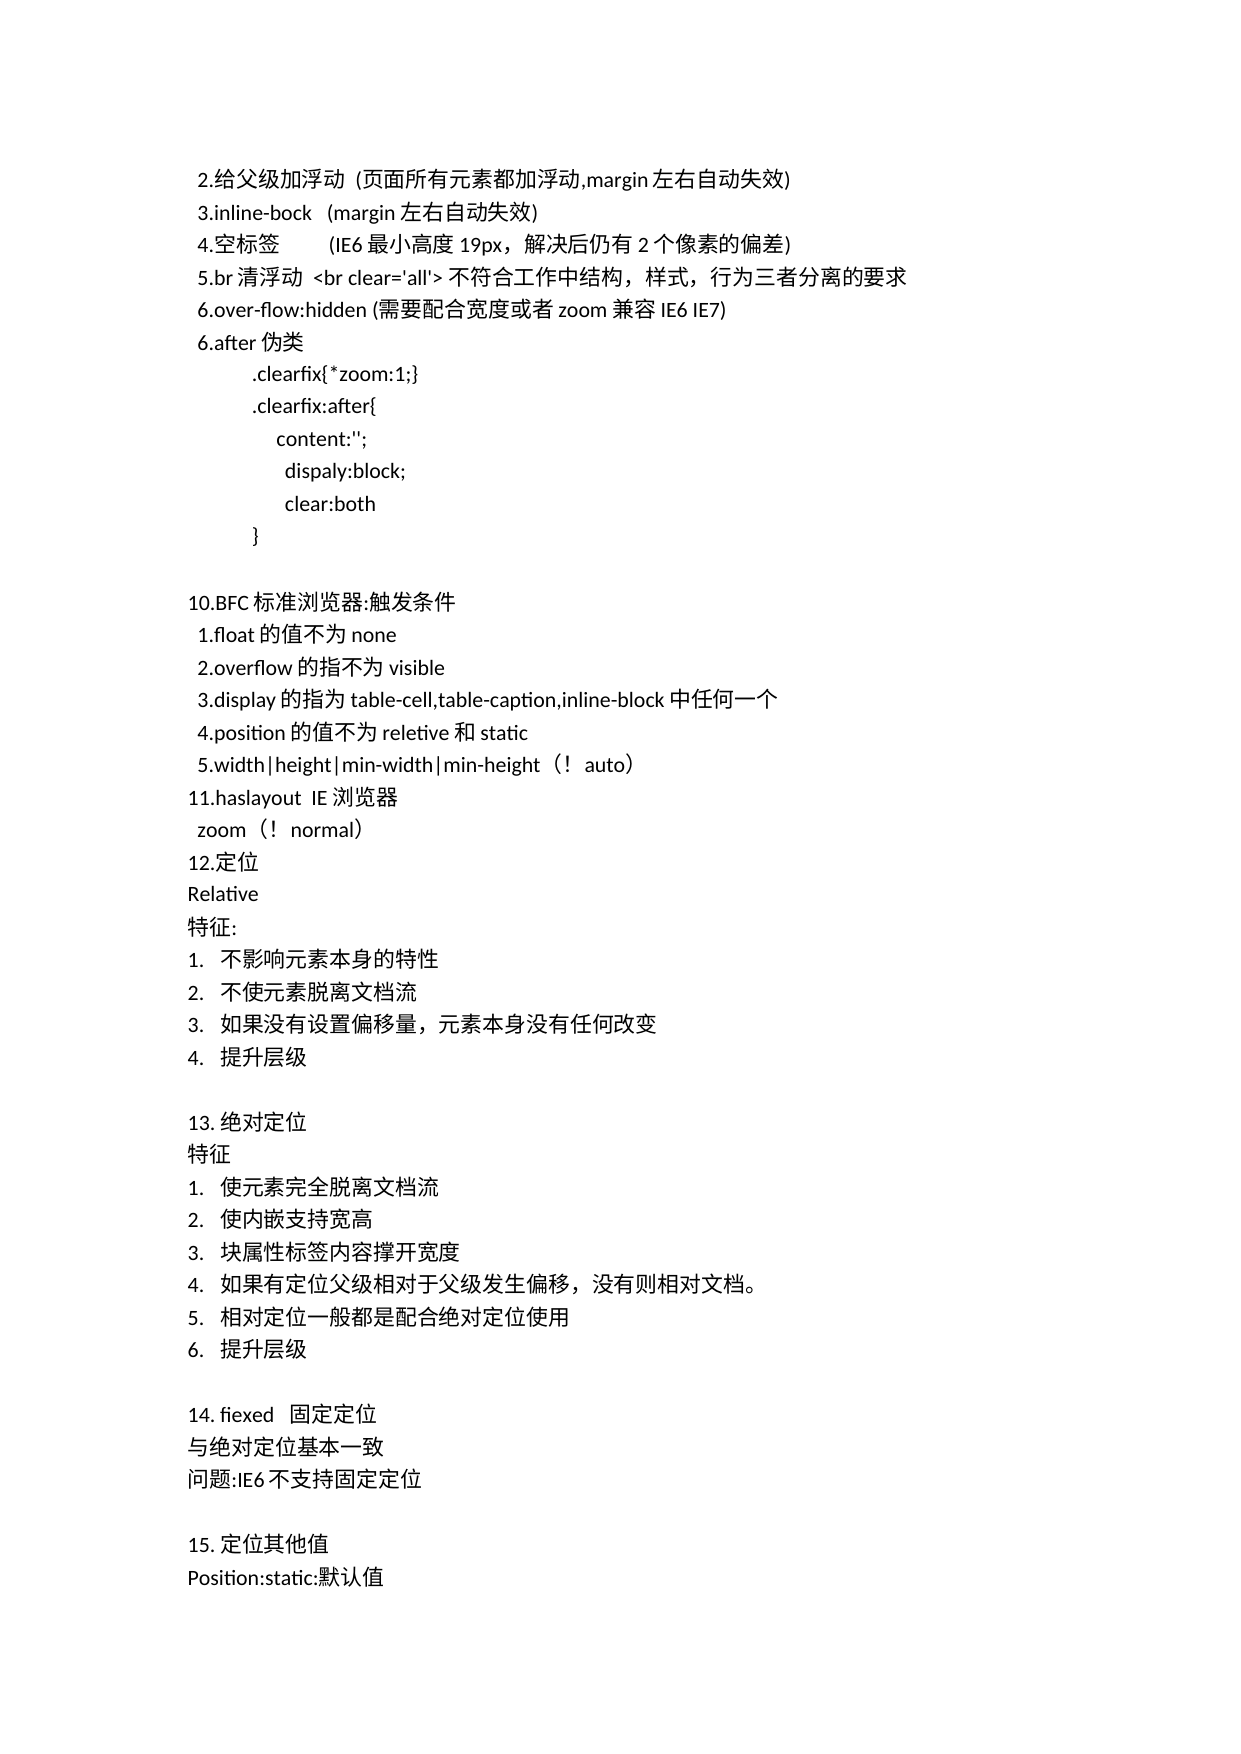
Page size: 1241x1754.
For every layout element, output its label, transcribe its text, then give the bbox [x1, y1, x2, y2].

text 5.width|height|min-width|min-height（！auto） [187, 747, 1053, 779]
list Position:static:默认值 [187, 1559, 1053, 1592]
text 2.overflow的指不为visible [187, 649, 1053, 682]
list 不使元素脱离文档流 [187, 974, 1053, 1007]
list 如果有定位父级相对于父级发生偏移，没有则相对文档。 [187, 1267, 1053, 1299]
text Relative [187, 877, 1053, 909]
text 3.display的指为table-cell,table-caption,inline-block中任何一个 [187, 682, 1053, 714]
text 12.定位 [187, 844, 1053, 877]
list 如果没有设置偏移量，元素本身没有任何改变 [187, 1007, 1053, 1039]
text 11.haslayout IE浏览器 [187, 779, 1053, 812]
text 10.BFC 标准浏览器:触发条件 [187, 584, 1053, 617]
list 问题:IE6不支持固定定位 [187, 1462, 1053, 1494]
list 提升层级 [187, 1039, 1053, 1072]
text 5.br清浮动 <br clear='all'> 不符合工作中结构，样式，行为三者分离的要求 [187, 259, 1053, 292]
list 不影响元素本身的特性 [187, 942, 1053, 974]
text 特征: [187, 909, 1053, 942]
text .clearfix:after{ [187, 389, 1053, 422]
list fiexed 固定定位 [187, 1397, 1053, 1429]
list 相对定位一般都是配合绝对定位使用 [187, 1299, 1053, 1332]
list 定位其他值 [187, 1527, 1053, 1559]
list 提升层级 [187, 1332, 1053, 1364]
list 特征 [187, 1137, 1053, 1169]
text 4.空标签 (IE6最小高度19px，解决后仍有2个像素的偏差) [187, 227, 1053, 259]
text clear:both [187, 487, 1053, 519]
text 2.给父级加浮动 (页面所有元素都加浮动,margin左右自动失效) [187, 162, 1053, 194]
text dispaly:block; [187, 454, 1053, 487]
text } [187, 519, 1053, 552]
text 4.position的值不为reletive和static [187, 714, 1053, 747]
text 1.float的值不为none [187, 617, 1053, 649]
text 3.inline-bock (margin左右自动失效) [187, 194, 1053, 227]
text 6.after伪类 [187, 324, 1053, 357]
list 使内嵌支持宽高 [187, 1202, 1053, 1234]
text 6.over-flow:hidden (需要配合宽度或者zoom 兼容IE6 IE7) [187, 292, 1053, 324]
text content:''; [187, 422, 1053, 454]
text .clearfix{*zoom:1;} [187, 357, 1053, 389]
list 块属性标签内容撑开宽度 [187, 1234, 1053, 1267]
list 使元素完全脱离文档流 [187, 1169, 1053, 1202]
text zoom（！normal） [187, 812, 1053, 844]
list 与绝对定位基本一致 [187, 1429, 1053, 1462]
list 绝对定位 [187, 1104, 1053, 1137]
